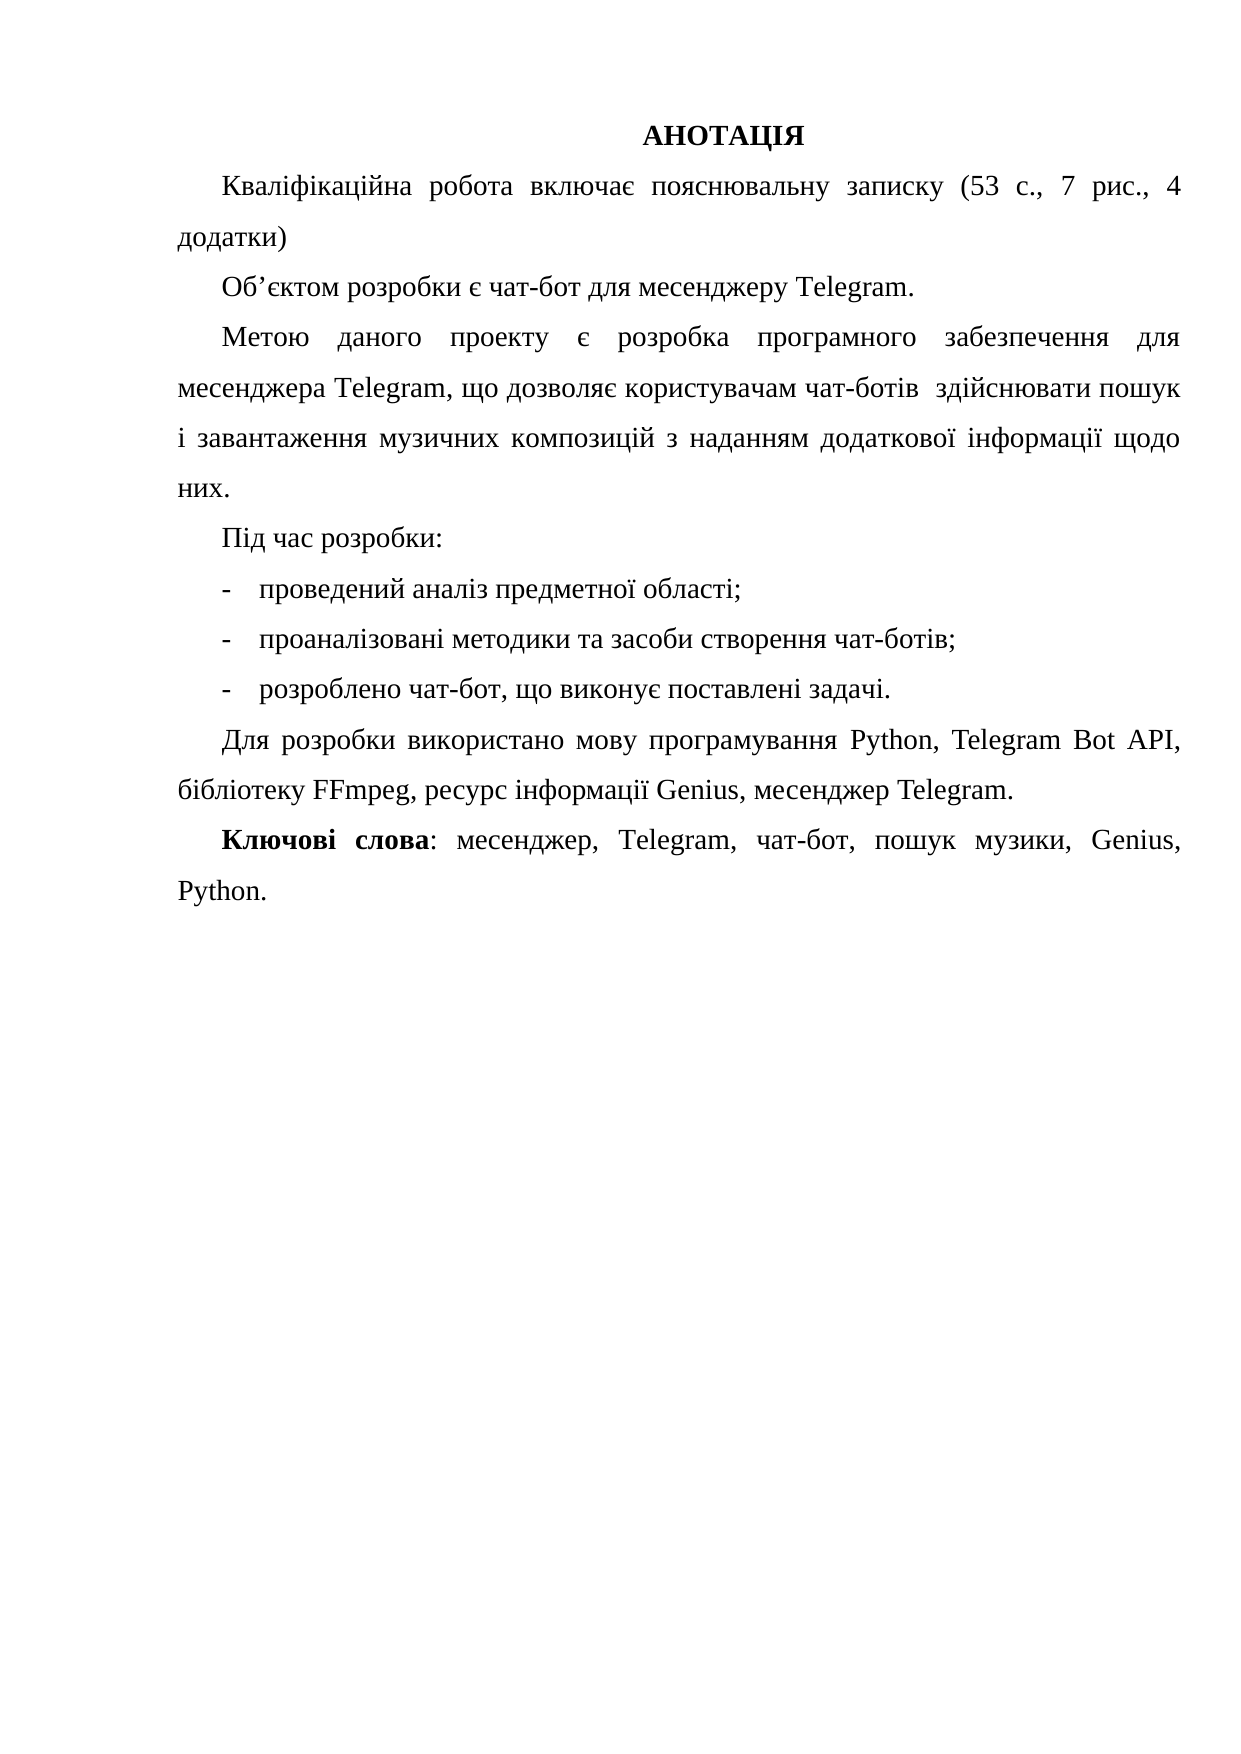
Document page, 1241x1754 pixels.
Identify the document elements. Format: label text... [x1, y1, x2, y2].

list проведений аналіз предметної області; [221, 571, 1181, 604]
text АНОТАЦІЯ [177, 118, 1181, 152]
text Метою даного проекту є розробка програмного забезпечення для месенджера Telegram, що дозволяє користувачам чат-ботів здійснювати пошук і завантаження музичних композицій з наданням додаткової інформації щодо них. [177, 319, 1181, 504]
list проаналізовані методики та засоби створення чат-ботів; [221, 621, 1181, 655]
text Ключові слова: месенджер, Telegram, чат-бот, пошук музики, Genius, Python. [177, 822, 1181, 906]
text Для розробки використано мову програмування Python, Telegram Bot API, бібліотеку FFmpeg, ресурс інформації Genius, месенджер Telegram. [177, 722, 1181, 806]
text Об’єктом розробки є чат-бот для месенджеру Telegram. [177, 269, 1181, 303]
list розроблено чат-бот, що виконує поставлені задачі. [221, 672, 1181, 705]
text Під час розробки: [221, 521, 1181, 554]
text Кваліфікаційна робота включає пояснювальну записку (53 с., 7 рис., 4 додатки) [177, 168, 1181, 252]
